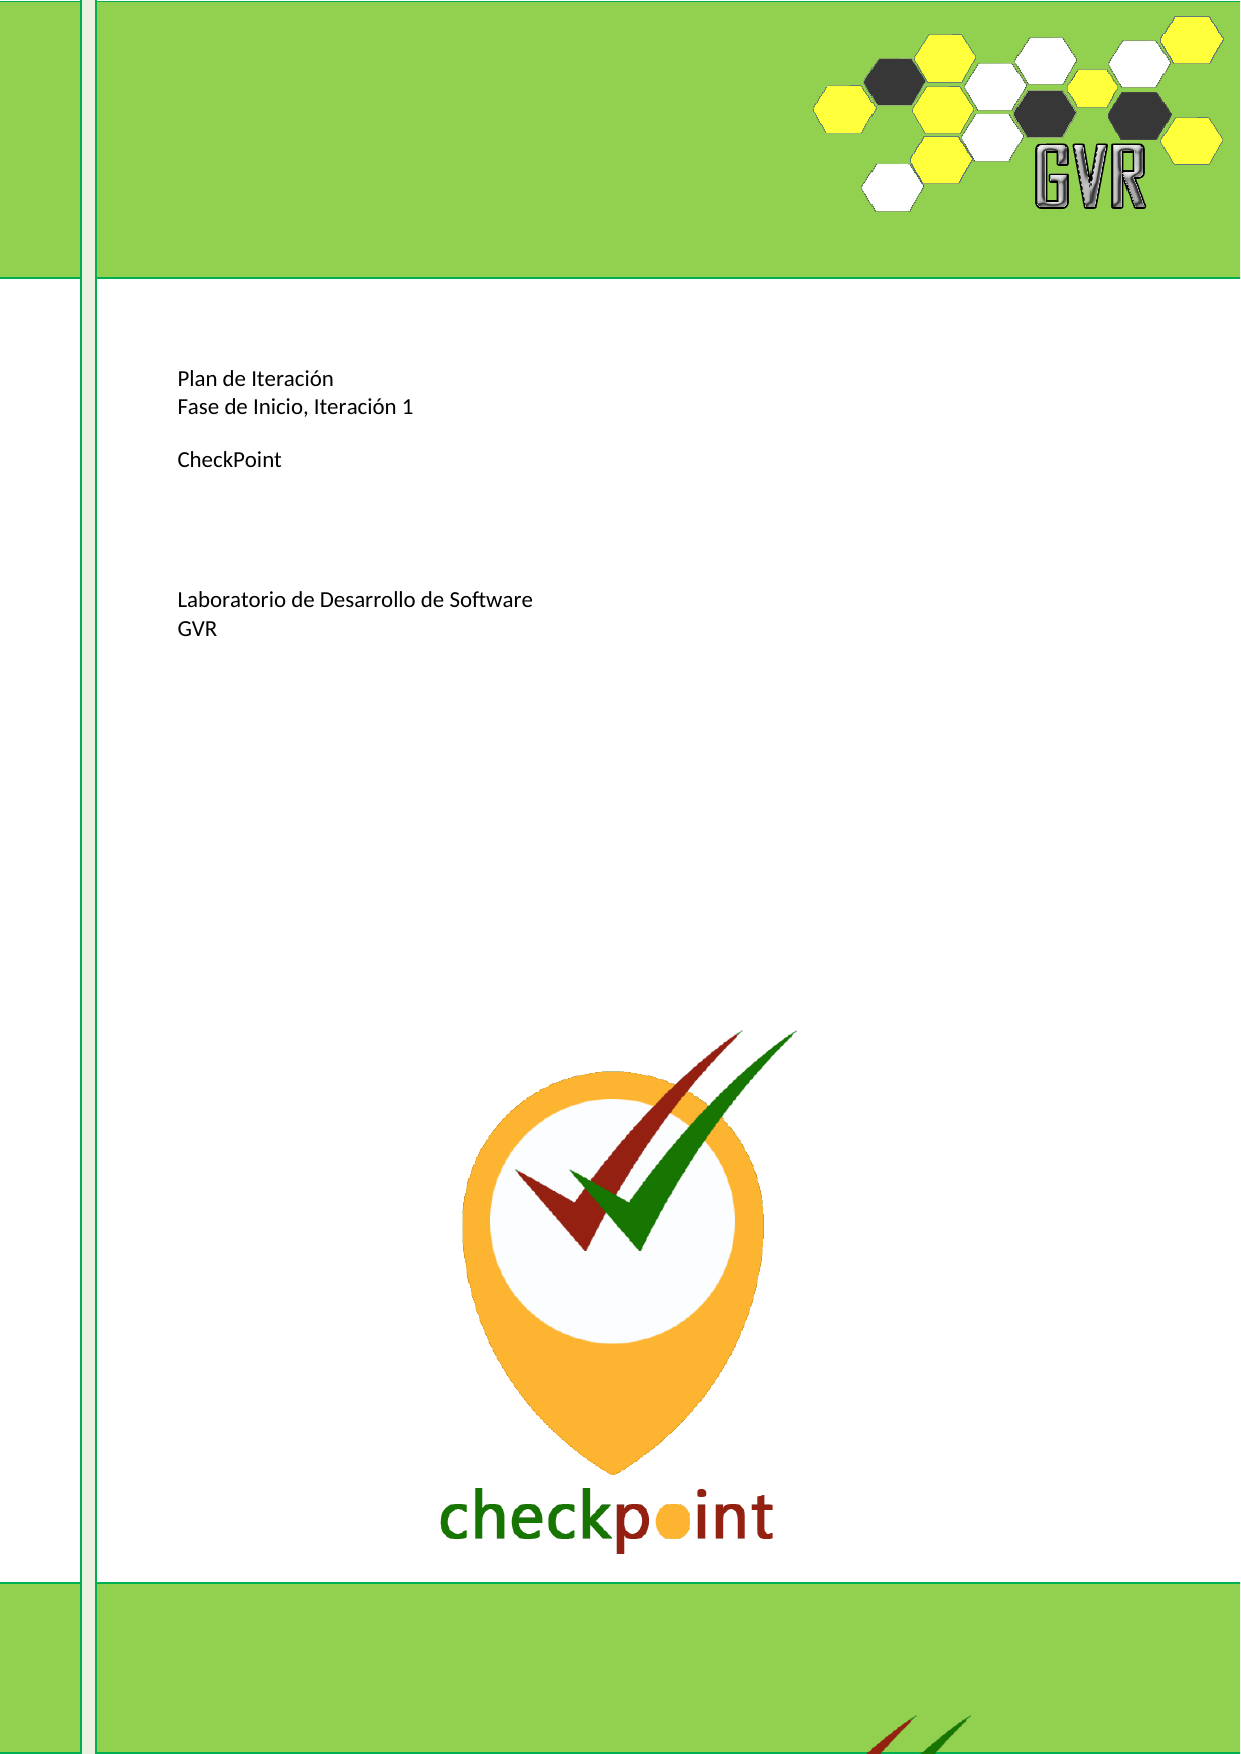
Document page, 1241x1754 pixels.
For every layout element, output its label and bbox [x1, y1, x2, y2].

picture [407, 1020, 822, 1594]
picture [800, 14, 1237, 214]
picture [581, 1706, 996, 1754]
